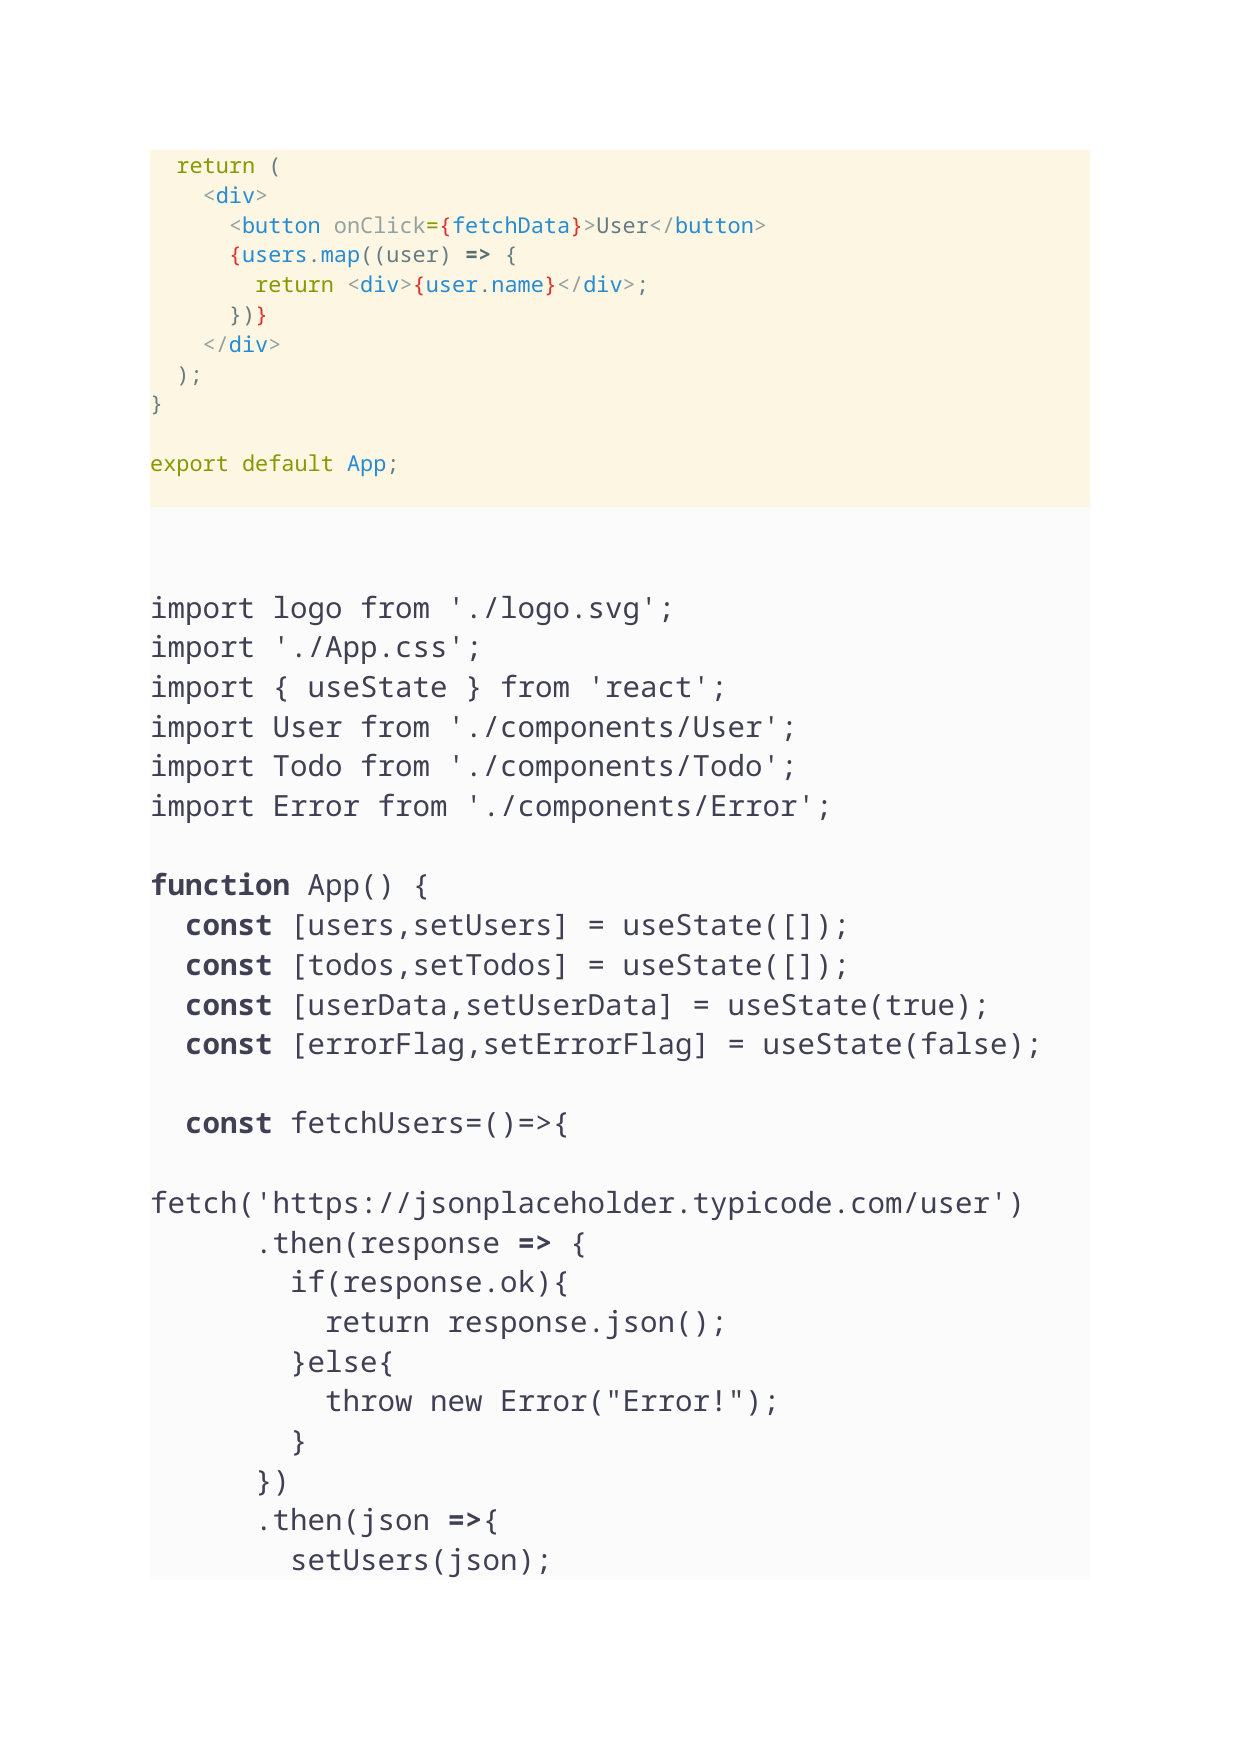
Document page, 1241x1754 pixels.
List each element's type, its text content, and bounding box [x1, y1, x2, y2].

text return response.json(); [150, 1301, 1090, 1341]
text </div> [150, 329, 1090, 358]
text } [150, 1420, 1090, 1460]
text ); [150, 358, 1090, 388]
text return ( [150, 150, 1090, 180]
text const [todos,setTodos] = useState([]); [150, 944, 1090, 984]
text .then(response => { [150, 1222, 1090, 1262]
text throw new Error("Error!"); [150, 1381, 1090, 1420]
text <button onClick={fetchData}>User</button> [150, 209, 1090, 239]
text function App() { [150, 865, 1090, 904]
text import logo from './logo.svg'; [150, 587, 1090, 627]
text import User from './components/User'; [150, 706, 1090, 746]
text return <div>{user.name}</div>; [150, 269, 1090, 299]
text export default App; [150, 448, 1090, 478]
text if(response.ok){ [150, 1262, 1090, 1301]
text } [150, 388, 1090, 418]
text .then(json =>{ [150, 1500, 1090, 1539]
text const [errorFlag,setErrorFlag] = useState(false); [150, 1023, 1090, 1063]
text <div> [150, 180, 1090, 209]
text fetch('https://jsonplaceholder.typicode.com/user') [150, 1142, 1090, 1222]
text const [users,setUsers] = useState([]); [150, 904, 1090, 944]
text const fetchUsers=()=>{ [150, 1103, 1090, 1142]
text setUsers(json); [150, 1539, 1090, 1579]
text import Todo from './components/Todo'; [150, 746, 1090, 785]
text {users.map((user) => { [150, 239, 1090, 269]
text import './App.css'; [150, 627, 1090, 666]
text const [userData,setUserData] = useState(true); [150, 984, 1090, 1023]
text }else{ [150, 1341, 1090, 1381]
text }) [150, 1460, 1090, 1500]
text })} [150, 299, 1090, 329]
text import { useState } from 'react'; [150, 666, 1090, 706]
text import Error from './components/Error'; [150, 785, 1090, 825]
